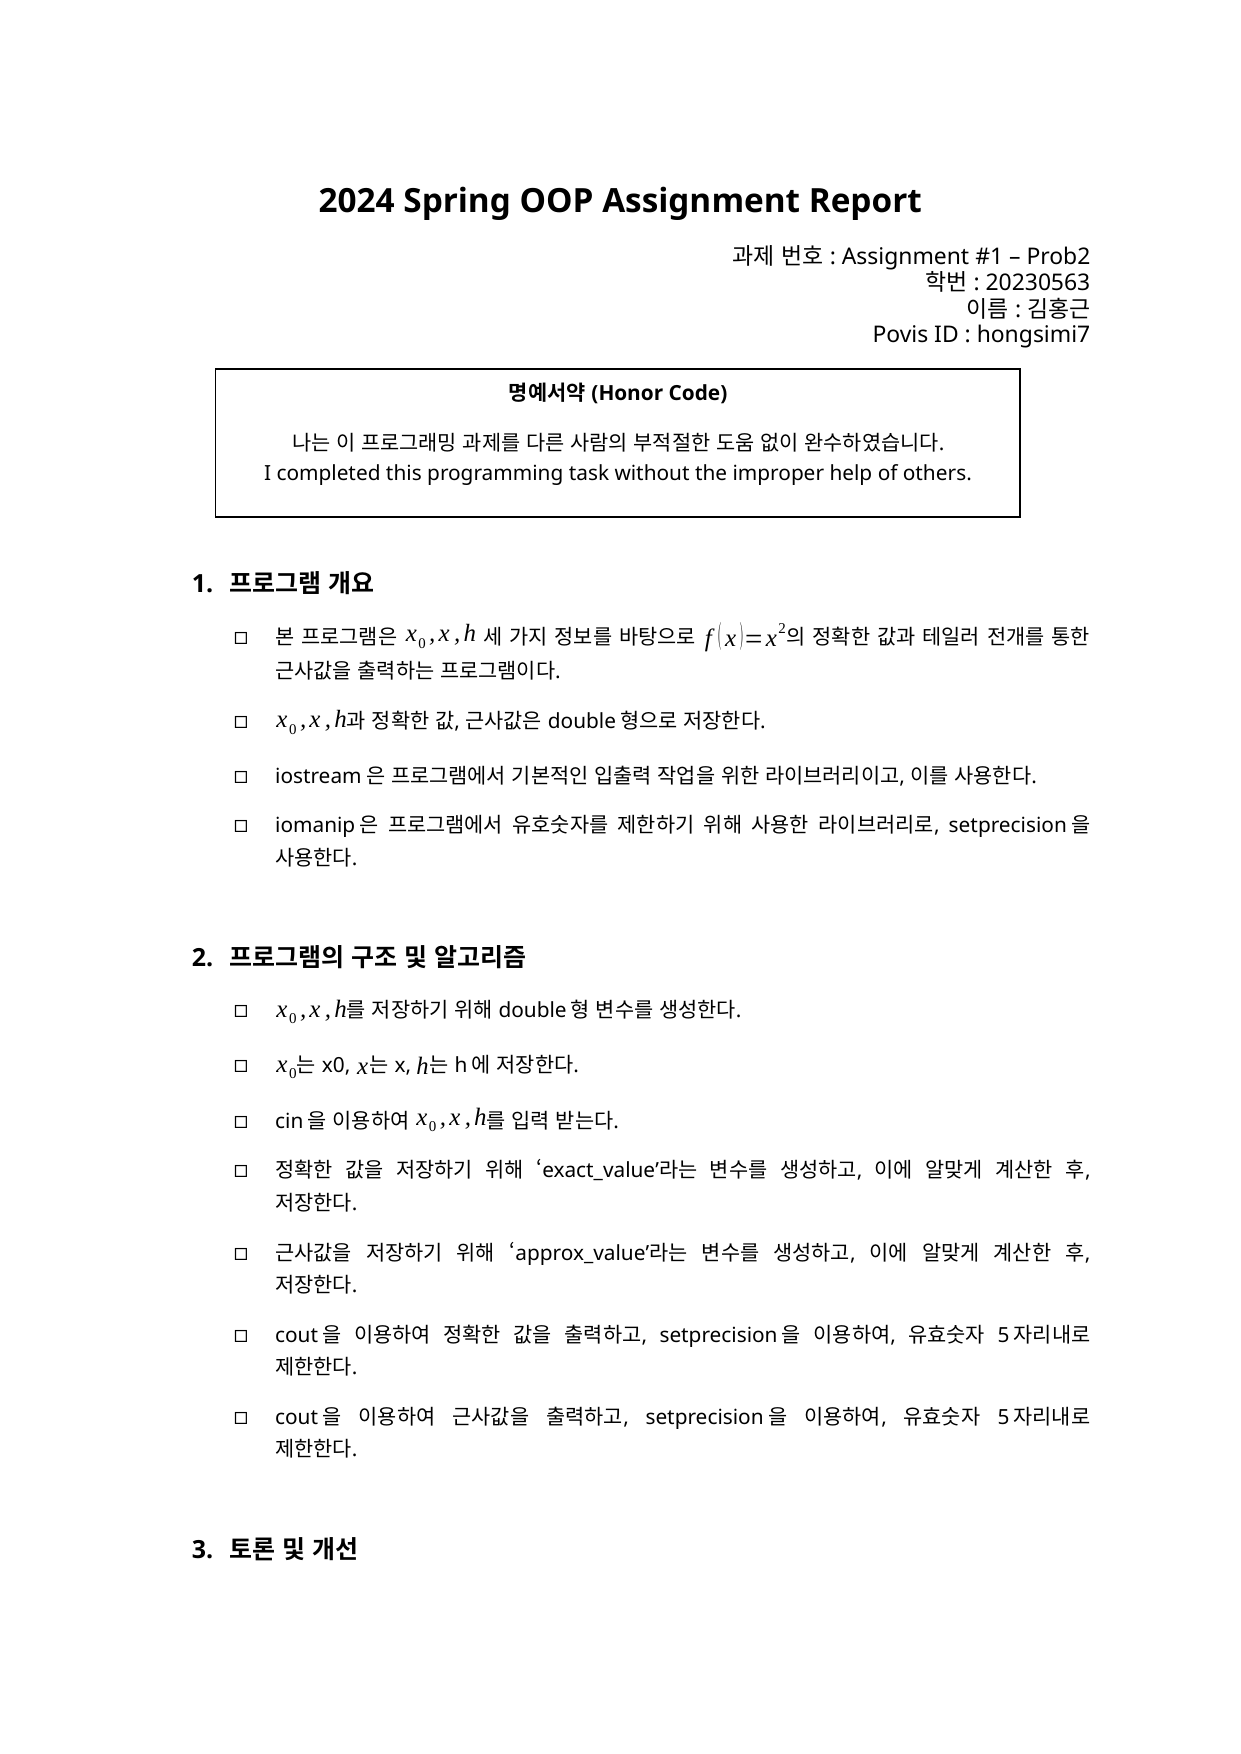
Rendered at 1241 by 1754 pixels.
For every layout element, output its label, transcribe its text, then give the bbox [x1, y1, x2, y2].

list 근사값을 저장하기 위해 ‘approx_value’라는 변수를 생성하고, 이에 알맞게 계산한 후, 저장한다. [233, 1236, 1090, 1299]
list 프로그램 개요 [192, 564, 1090, 600]
list 토론 및 개선 [192, 1529, 1090, 1566]
text 이름 : 김홍근 [150, 296, 1090, 323]
list 본 프로그램은 세 가지 정보를 바탕으로 의 정확한 값과 테일러 전개를 통한 근사값을 출력하는 프로그램이다. [233, 619, 1090, 685]
list 과 정확한 값, 근사값은 double형으로 저장한다. [233, 704, 1090, 740]
text 2024 Spring OOP Assignment Report [150, 177, 1090, 223]
list 정확한 값을 저장하기 위해 ‘exact_value’라는 변수를 생성하고, 이에 알맞게 계산한 후, 저장한다. [233, 1154, 1090, 1217]
list 는 x0, 는 x, 는 h에 저장한다. [233, 1048, 1090, 1084]
text 과제 번호 : Assignment #1 – Prob2 [150, 243, 1090, 269]
list cout을 이용하여 정확한 값을 출력하고, setprecision을 이용하여, 유효숫자 5자리내로 제한한다. [233, 1318, 1090, 1381]
list 를 저장하기 위해 double형 변수를 생성한다. [233, 993, 1090, 1029]
text Povis ID : hongsimi7 [150, 323, 1090, 348]
list 프로그램의 구조 및 알고리즘 [192, 938, 1090, 974]
list iostream은 프로그램에서 기본적인 입출력 작업을 위한 라이브러리이고, 이를 사용한다. [233, 759, 1090, 789]
list iomanip은 프로그램에서 유호숫자를 제한하기 위해 사용한 라이브러리로, setprecision을 사용한다. [233, 808, 1090, 871]
list cout을 이용하여 근사값을 출력하고, setprecision을 이용하여, 유효숫자 5자리내로 제한한다. [233, 1400, 1090, 1463]
text 학번 : 20230563 [150, 269, 1090, 296]
list cin을 이용하여 를 입력 받는다. [233, 1103, 1090, 1135]
